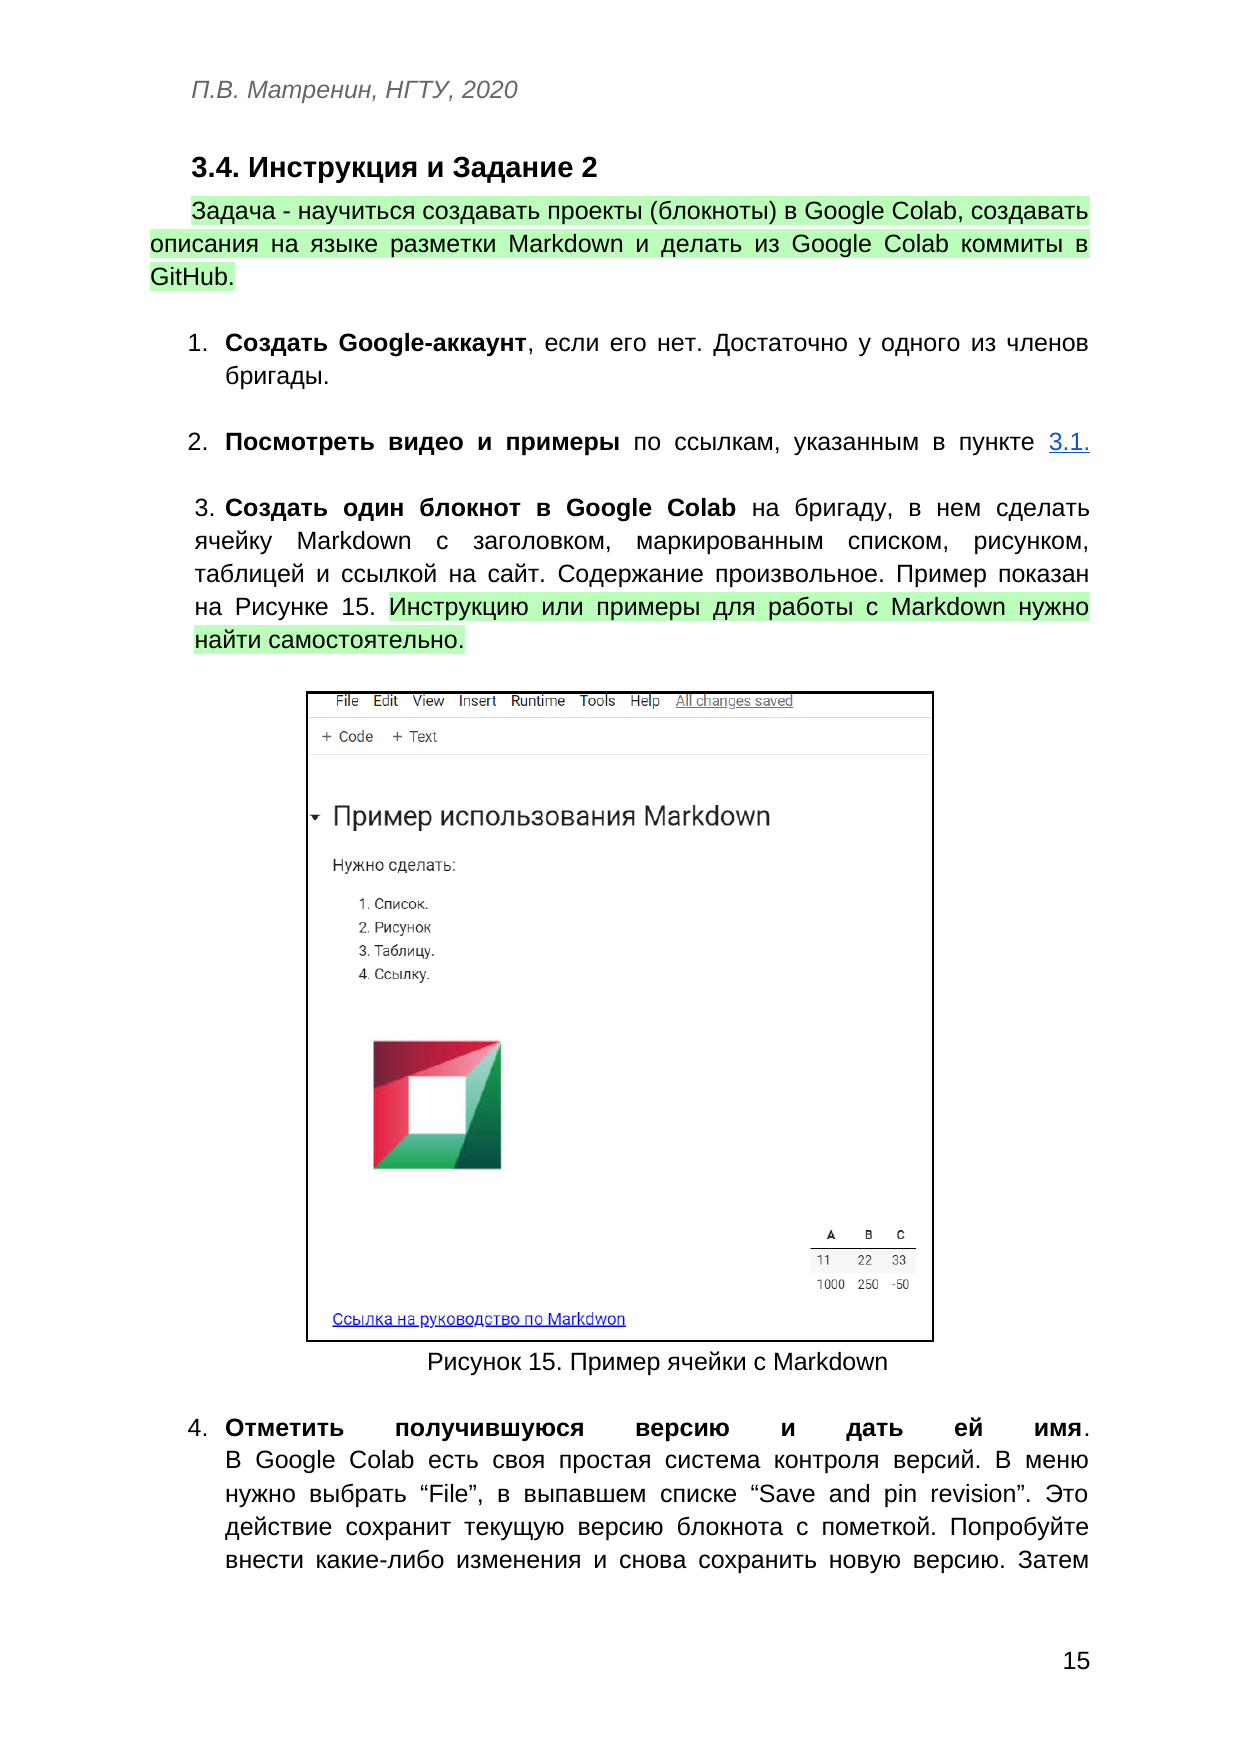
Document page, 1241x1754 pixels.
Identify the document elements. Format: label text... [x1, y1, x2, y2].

text Задача - научиться создавать проекты (блокноты) в Google Colab, создавать описания на языке разметки Markdown и делать из Google Colab коммиты в GitHub. [150, 196, 1090, 229]
picture [308, 694, 932, 1340]
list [187, 1412, 1090, 1573]
subtitle 3.4. Инструкция и Задание 2 [150, 150, 1090, 183]
list Создать Google-аккаунт, если его нет. Достаточно у одного из членов бригады. [187, 328, 1090, 423]
text Задача - научиться создавать проекты (блокноты) в Google Colab, создавать описания на языке разметки Markdown и делать из Google Colab коммиты в GitHub. [150, 258, 1090, 324]
list Посмотреть видео и примеры по ссылкам, указанным в пункте 3.1. [187, 427, 1090, 489]
list Создать один блокнот в Google Colab на бригаду, в нем сделать ячейку Markdown c заголовком, маркированным списком, рисунком, таблицей и ссылкой на сайт. Содержание произвольное. Пример показан на Рисунке 15. Инструкцию или примеры для работы с Markdown нужно найти самостоятельно. [194, 493, 1090, 654]
text Рисунок 15. Пример ячейки с Markdown [225, 1346, 1090, 1408]
